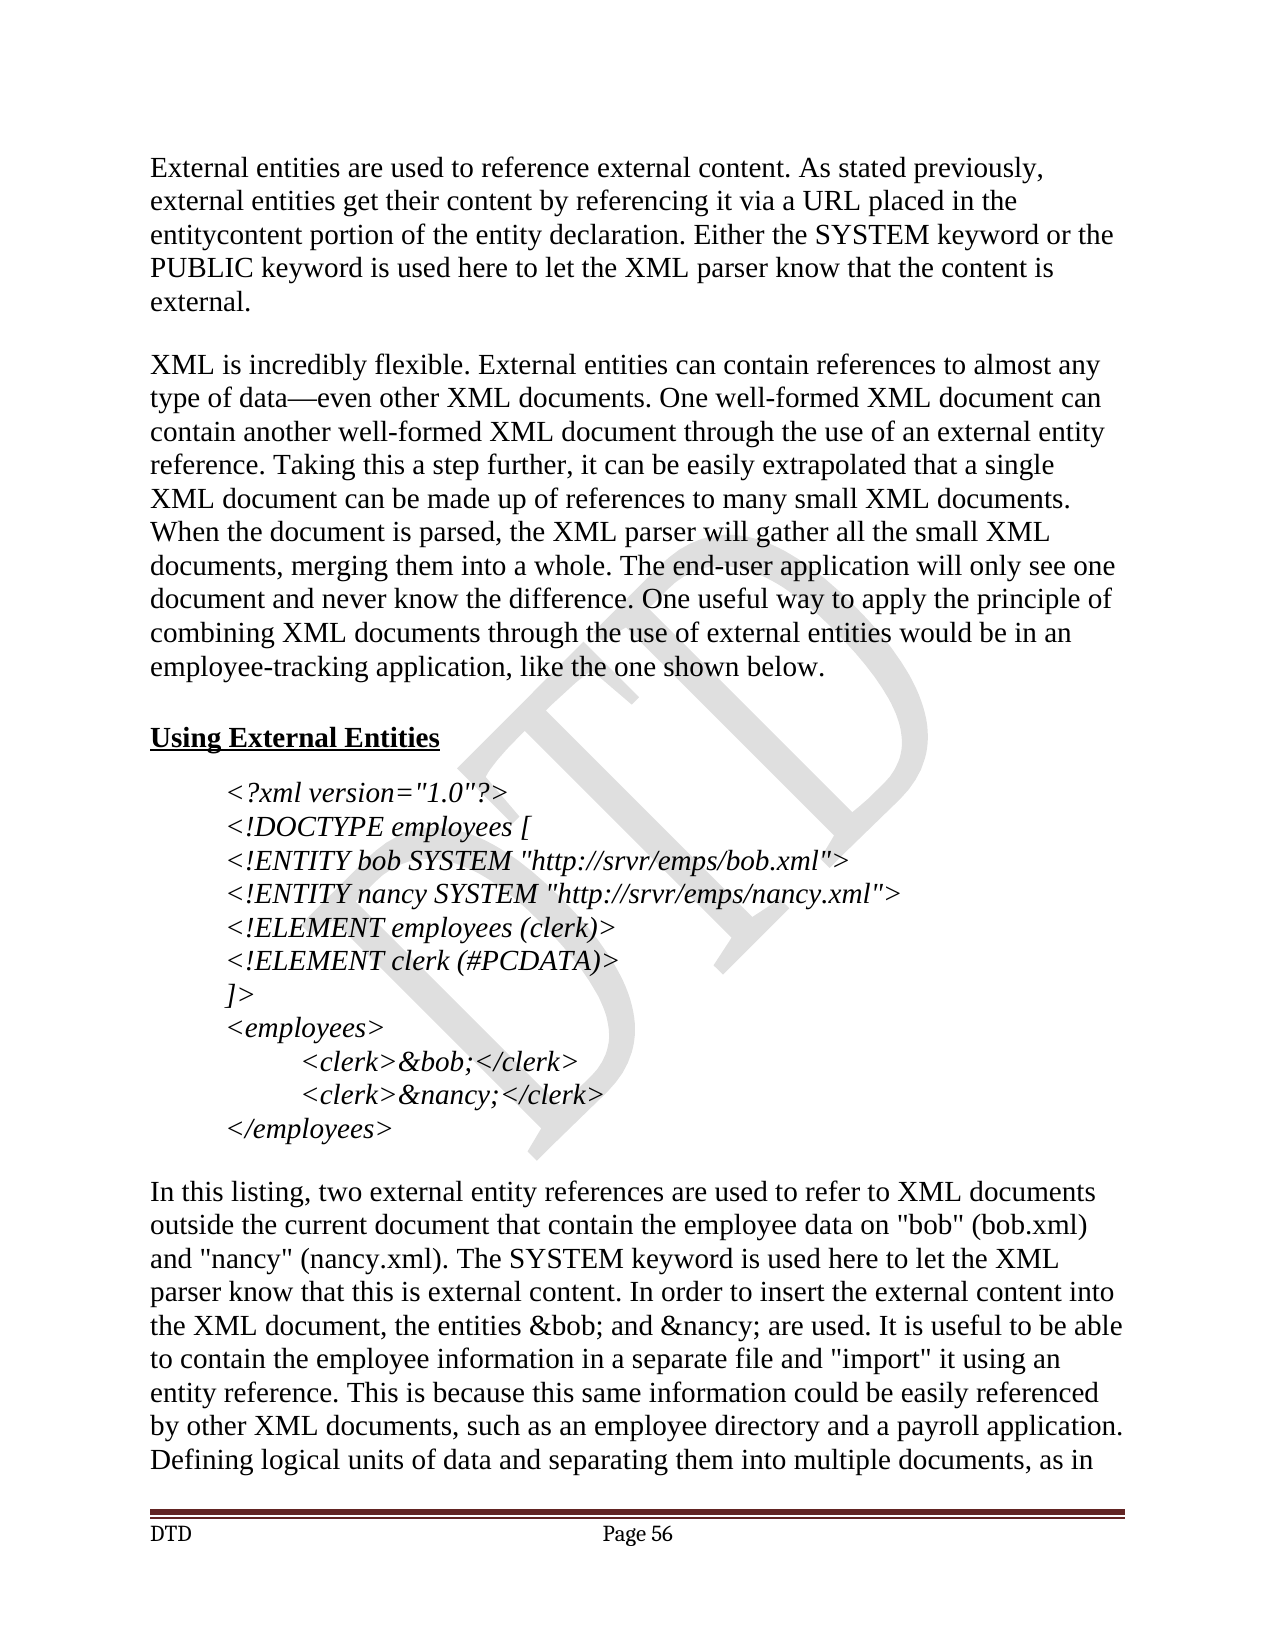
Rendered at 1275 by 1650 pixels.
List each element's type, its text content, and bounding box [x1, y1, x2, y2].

text <?xml version="1.0"?> [225, 776, 1125, 809]
text <!ELEMENT clerk (#PCDATA)> [225, 943, 1125, 977]
text <!ELEMENT employees (clerk)> [225, 910, 1125, 943]
text <!DOCTYPE employees [ [225, 809, 1125, 843]
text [150, 1174, 1125, 1476]
text <clerk>&bob;</clerk> [300, 1044, 1125, 1077]
text External entities are used to reference external content. As stated previously, external entities get their content by referencing it via a URL placed in the entitycontent portion of the entity declaration. Either the SYSTEM keyword or the PUBLIC keyword is used here to let the XML parser know that the content is external. [150, 150, 1125, 318]
text <!ENTITY bob SYSTEM "http://srvr/emps/bob.xml"> [225, 843, 1125, 876]
text XML is incredibly flexible. External entities can contain references to almost any type of data—even other XML documents. One well-formed XML document can contain another well-formed XML document through the use of an external entity reference. Taking this a step further, it can be easily extrapolated that a single XML document can be made up of references to many small XML documents. When the document is parsed, the XML parser will gather all the small XML documents, merging them into a whole. The end-user application will only see one document and never know the difference. One useful way to apply the principle of combining XML documents through the use of external entities would be in an employee-tracking application, like the one shown below. [150, 347, 1125, 682]
text ]> [225, 977, 1125, 1010]
text <employees> [225, 1010, 1125, 1044]
subtitle Using External Entities [150, 711, 1125, 754]
text <clerk>&nancy;</clerk> [300, 1077, 1125, 1111]
text </employees> [225, 1111, 1125, 1144]
text <!ENTITY nancy SYSTEM "http://srvr/emps/nancy.xml"> [225, 876, 1125, 910]
